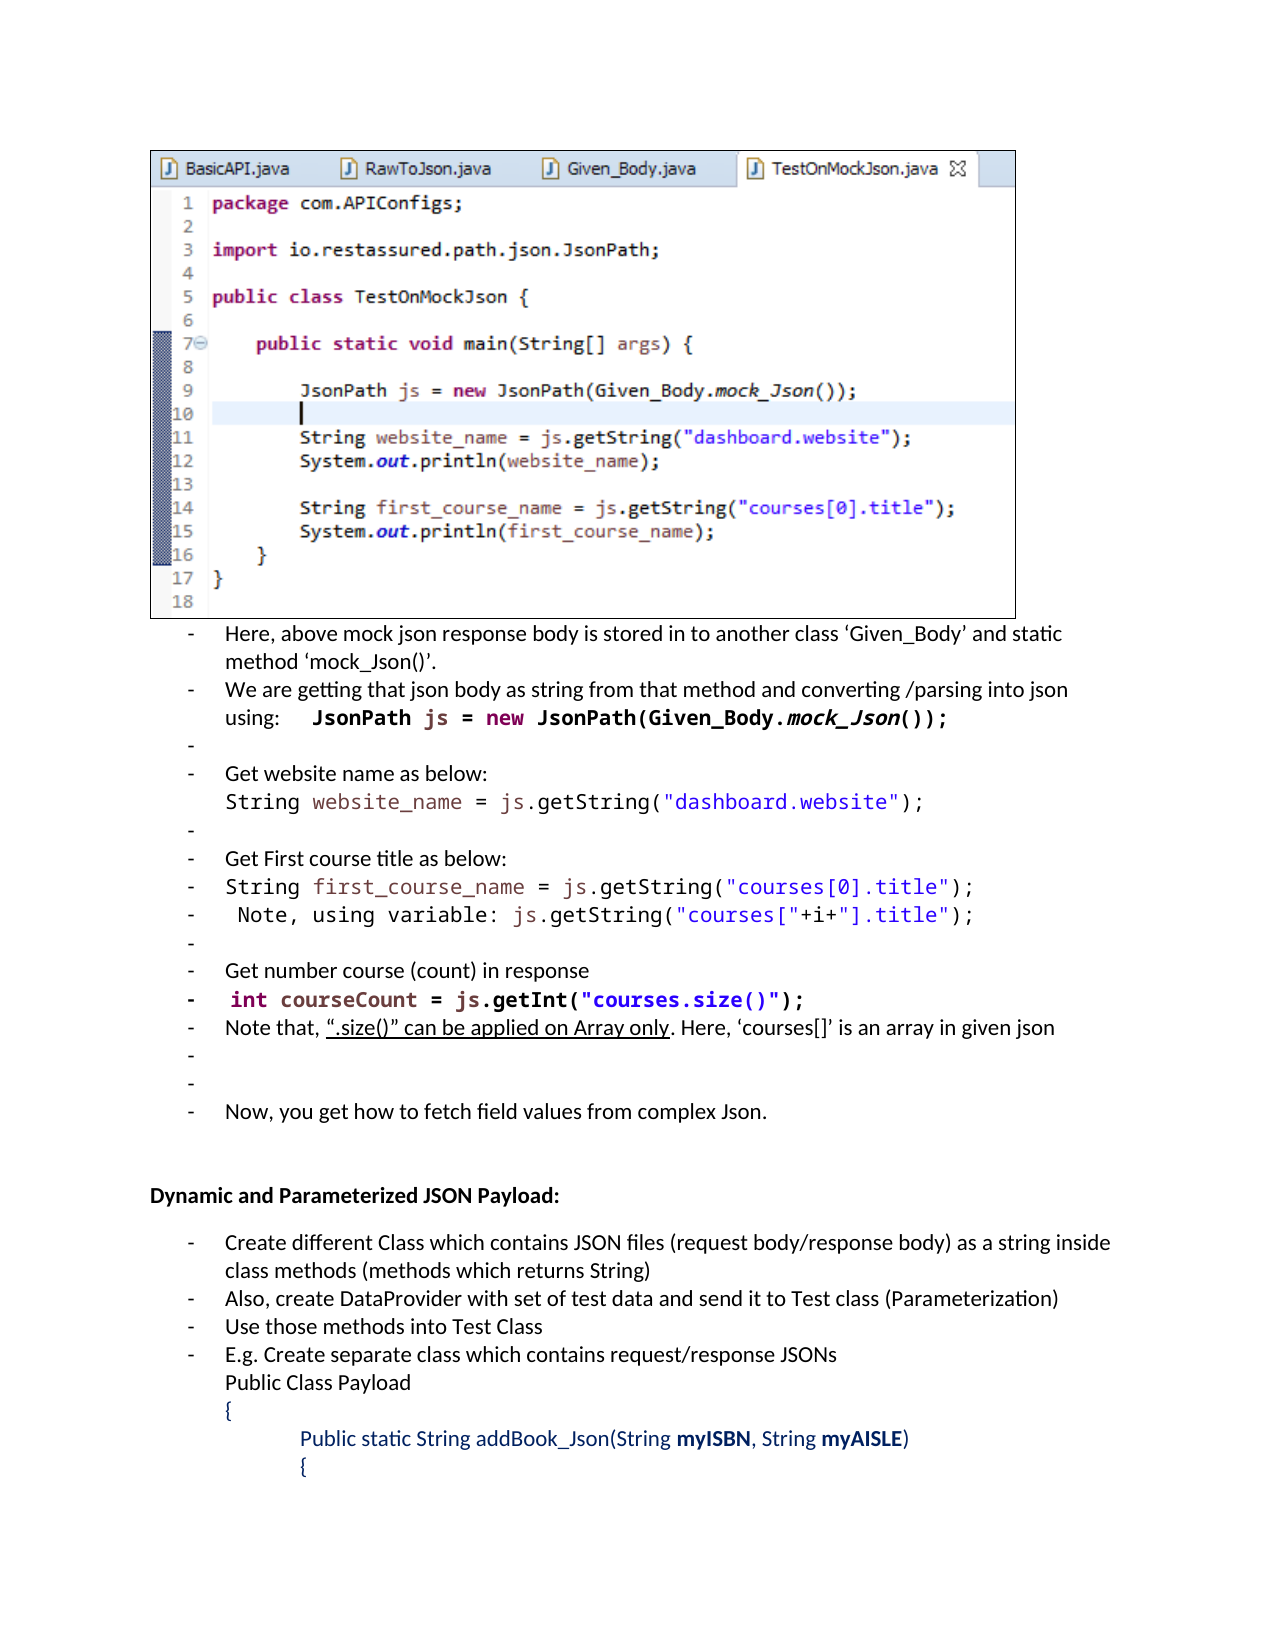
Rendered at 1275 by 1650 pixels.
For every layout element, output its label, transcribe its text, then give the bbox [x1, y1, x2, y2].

list { [225, 1396, 1125, 1424]
picture [151, 151, 1015, 618]
list Also, create DataProvider with set of test data and send it to Test class (Parameterization) [187, 1284, 1125, 1312]
list Get First course title as below: [187, 844, 1125, 872]
list E.g. Create separate class which contains request/response JSONs [187, 1340, 1125, 1368]
list String website_name = js.getString("dashboard.website"); [225, 787, 1125, 816]
list int courseCount = js.getInt("courses.size()"); [187, 985, 1125, 1013]
list Note, using variable: js.getString("courses["+i+"].title"); [187, 900, 1125, 929]
list Get website name as below: [187, 759, 1125, 787]
list Public Class Payload [225, 1368, 1125, 1396]
list Public static String addBook_Json(String myISBN, String myAISLE) [225, 1424, 1125, 1452]
list Note that, “.size()” can be applied on Array only. Here, ‘courses[]’ is an array in given json [187, 1013, 1125, 1041]
list We are getting that json body as string from that method and converting /parsing into json using: JsonPath js = new JsonPath(Given_Body.mock_Json()); [187, 675, 1125, 731]
list Get number course (count) in response [187, 957, 1125, 985]
text Dynamic and Parameterized JSON Payload: [150, 1181, 1125, 1209]
list Now, you get how to fetch field values from complex Json. [187, 1097, 1125, 1125]
list Create different Class which contains JSON files (request body/response body) as a string inside class methods (methods which returns String) [187, 1228, 1125, 1284]
list Use those methods into Test Class [187, 1312, 1125, 1340]
list String first_course_name = js.getString("courses[0].title"); [187, 872, 1125, 900]
list { [225, 1452, 1125, 1480]
list Here, above mock json response body is stored in to another class ‘Given_Body’ and static method ‘mock_Json()’. [187, 619, 1125, 675]
